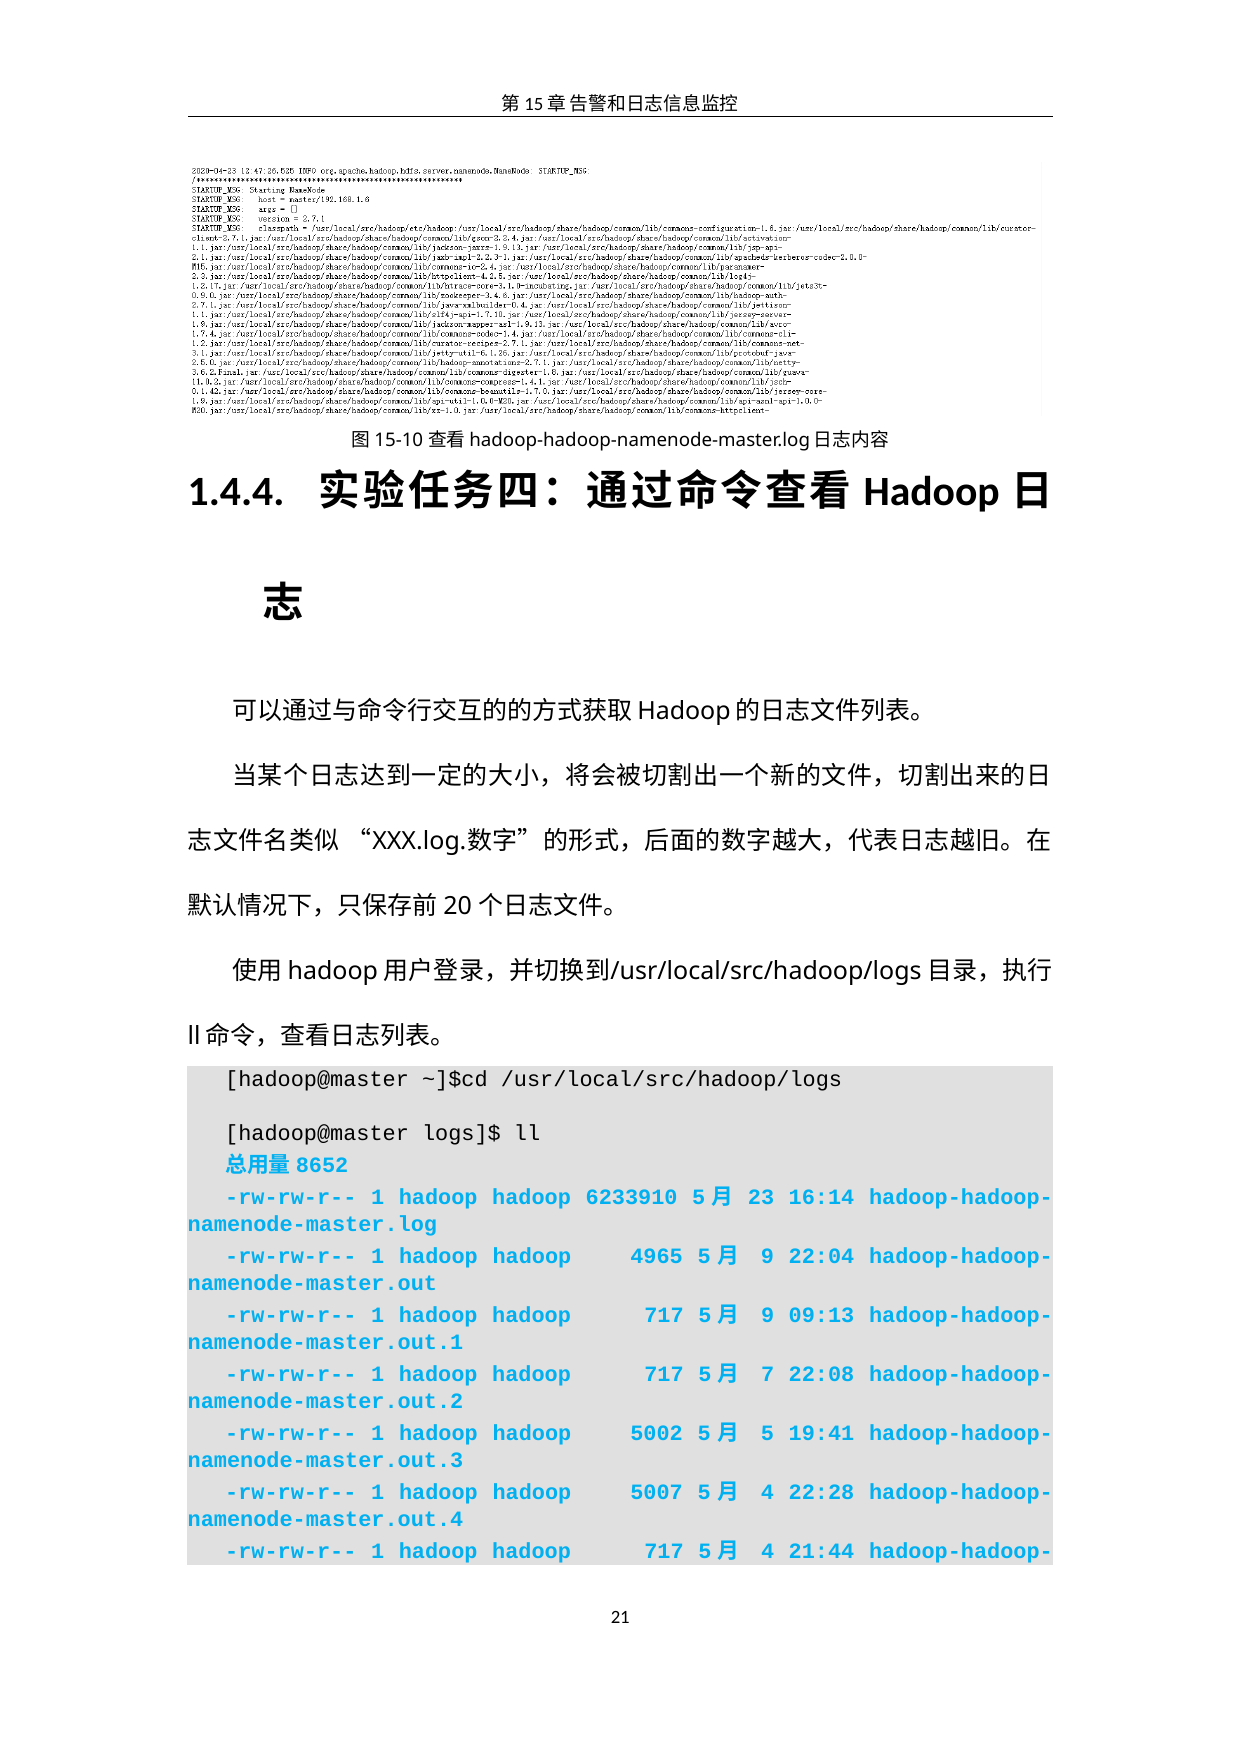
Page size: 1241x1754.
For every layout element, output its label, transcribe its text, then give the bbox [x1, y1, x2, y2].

text 当某个日志达到一定的大小，将会被切割出一个新的文件，切割出来的日志文件名类似 “XXX.log.数字”的形式，后面的数字越大，代表日志越旧。在默认情况下，只保存前 20 个日志文件。 [187, 741, 1053, 936]
text 可以通过与命令行交互的的方式获取Hadoop的日志文件列表。 [187, 676, 1053, 741]
text [hadoop@master ~]$cd /usr/local/src/hadoop/logs [187, 1066, 1053, 1093]
text -rw-rw-r-- 1 hadoop hadoop 4965 5月 9 22:04 hadoop-hadoop-namenode-master.out [187, 1238, 1053, 1297]
text 总用量 8652 [187, 1147, 1053, 1179]
text -rw-rw-r-- 1 hadoop hadoop 6233910 5月 23 16:14 hadoop-hadoop-namenode-master.log [187, 1179, 1053, 1238]
subtitle 实验任务四：通过命令查看Hadoop日志 [187, 454, 1053, 632]
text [187, 1533, 1053, 1565]
text 图15-10 查看hadoop-hadoop-namenode-master.log日志内容 [187, 422, 1053, 454]
text -rw-rw-r-- 1 hadoop hadoop 5007 5月 4 22:28 hadoop-hadoop-namenode-master.out.4 [187, 1474, 1053, 1533]
text -rw-rw-r-- 1 hadoop hadoop 5002 5月 5 19:41 hadoop-hadoop-namenode-master.out.3 [187, 1415, 1053, 1474]
text [hadoop@master logs]$ ll [187, 1120, 1053, 1147]
text -rw-rw-r-- 1 hadoop hadoop 717 5月 9 09:13 hadoop-hadoop-namenode-master.out.1 [187, 1297, 1053, 1356]
text -rw-rw-r-- 1 hadoop hadoop 717 5月 7 22:08 hadoop-hadoop-namenode-master.out.2 [187, 1356, 1053, 1415]
text 使用hadoop用户登录，并切换到/usr/local/src/hadoop/logs目录，执行ll命令，查看日志列表。 [187, 936, 1053, 1066]
picture [187, 162, 1042, 416]
